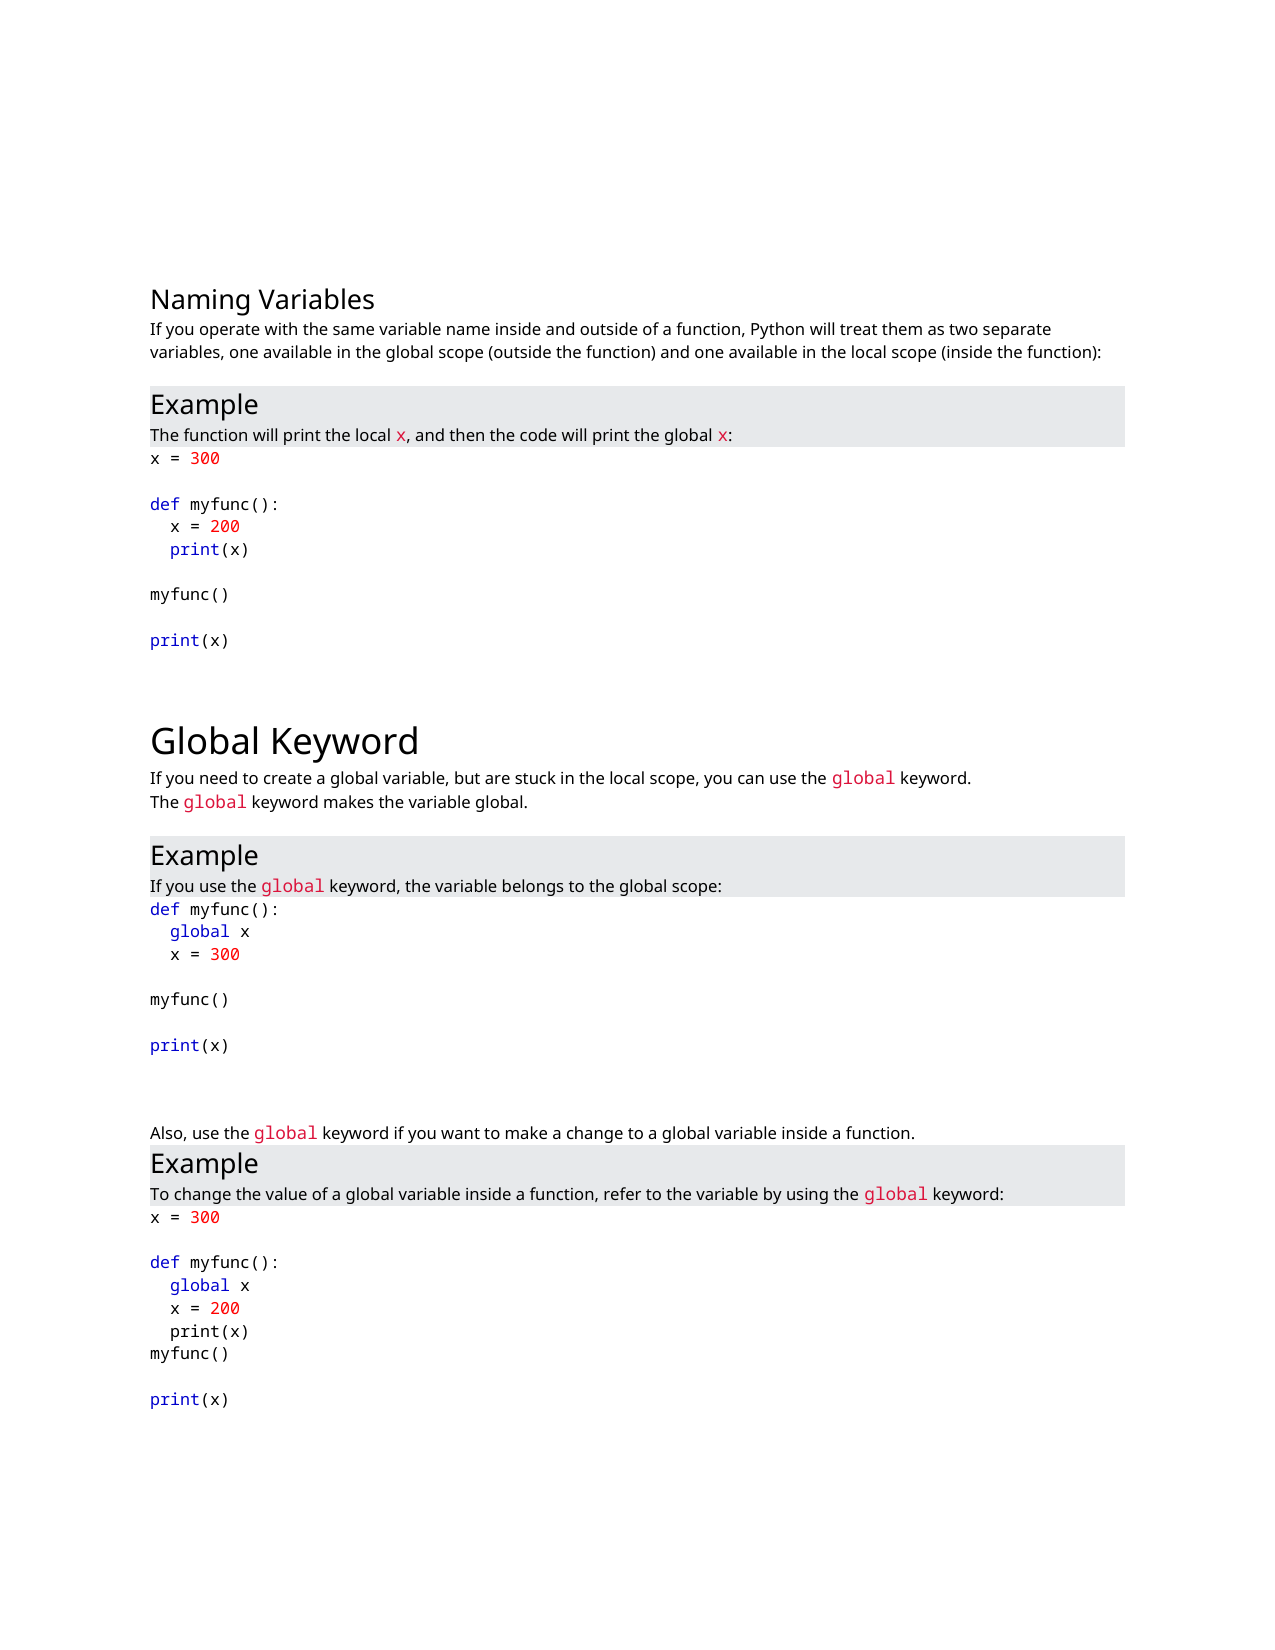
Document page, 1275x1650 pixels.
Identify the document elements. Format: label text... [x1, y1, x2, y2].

text Example [150, 386, 1125, 422]
text Also, use the global keyword if you want to make a change to a global variable inside a function. [150, 1121, 1125, 1145]
text If you use the global keyword, the variable belongs to the global scope: [150, 873, 1125, 897]
text x = 300 def myfunc(): global x x = 200 print(x) myfunc() print(x) [150, 1206, 1125, 1410]
text Example [150, 1145, 1125, 1182]
text If you need to create a global variable, but are stuck in the local scope, you can use the global keyword. [150, 765, 1125, 789]
text To change the value of a global variable inside a function, refer to the variable by using the global keyword: [150, 1182, 1125, 1206]
text If you operate with the same variable name inside and outside of a function, Python will treat them as two separate variables, one available in the global scope (outside the function) and one available in the local scope (inside the function): [150, 317, 1125, 363]
text Global Keyword [150, 715, 1125, 765]
text The function will print the local x, and then the code will print the global x: [150, 422, 1125, 447]
text x = 300 def myfunc(): x = 200 print(x) myfunc() print(x) [150, 447, 1125, 651]
text Example [150, 836, 1125, 873]
text Naming Variables [150, 281, 1125, 317]
text The global keyword makes the variable global. [150, 789, 1125, 813]
text def myfunc(): global x x = 300 myfunc() print(x) [150, 897, 1125, 1056]
